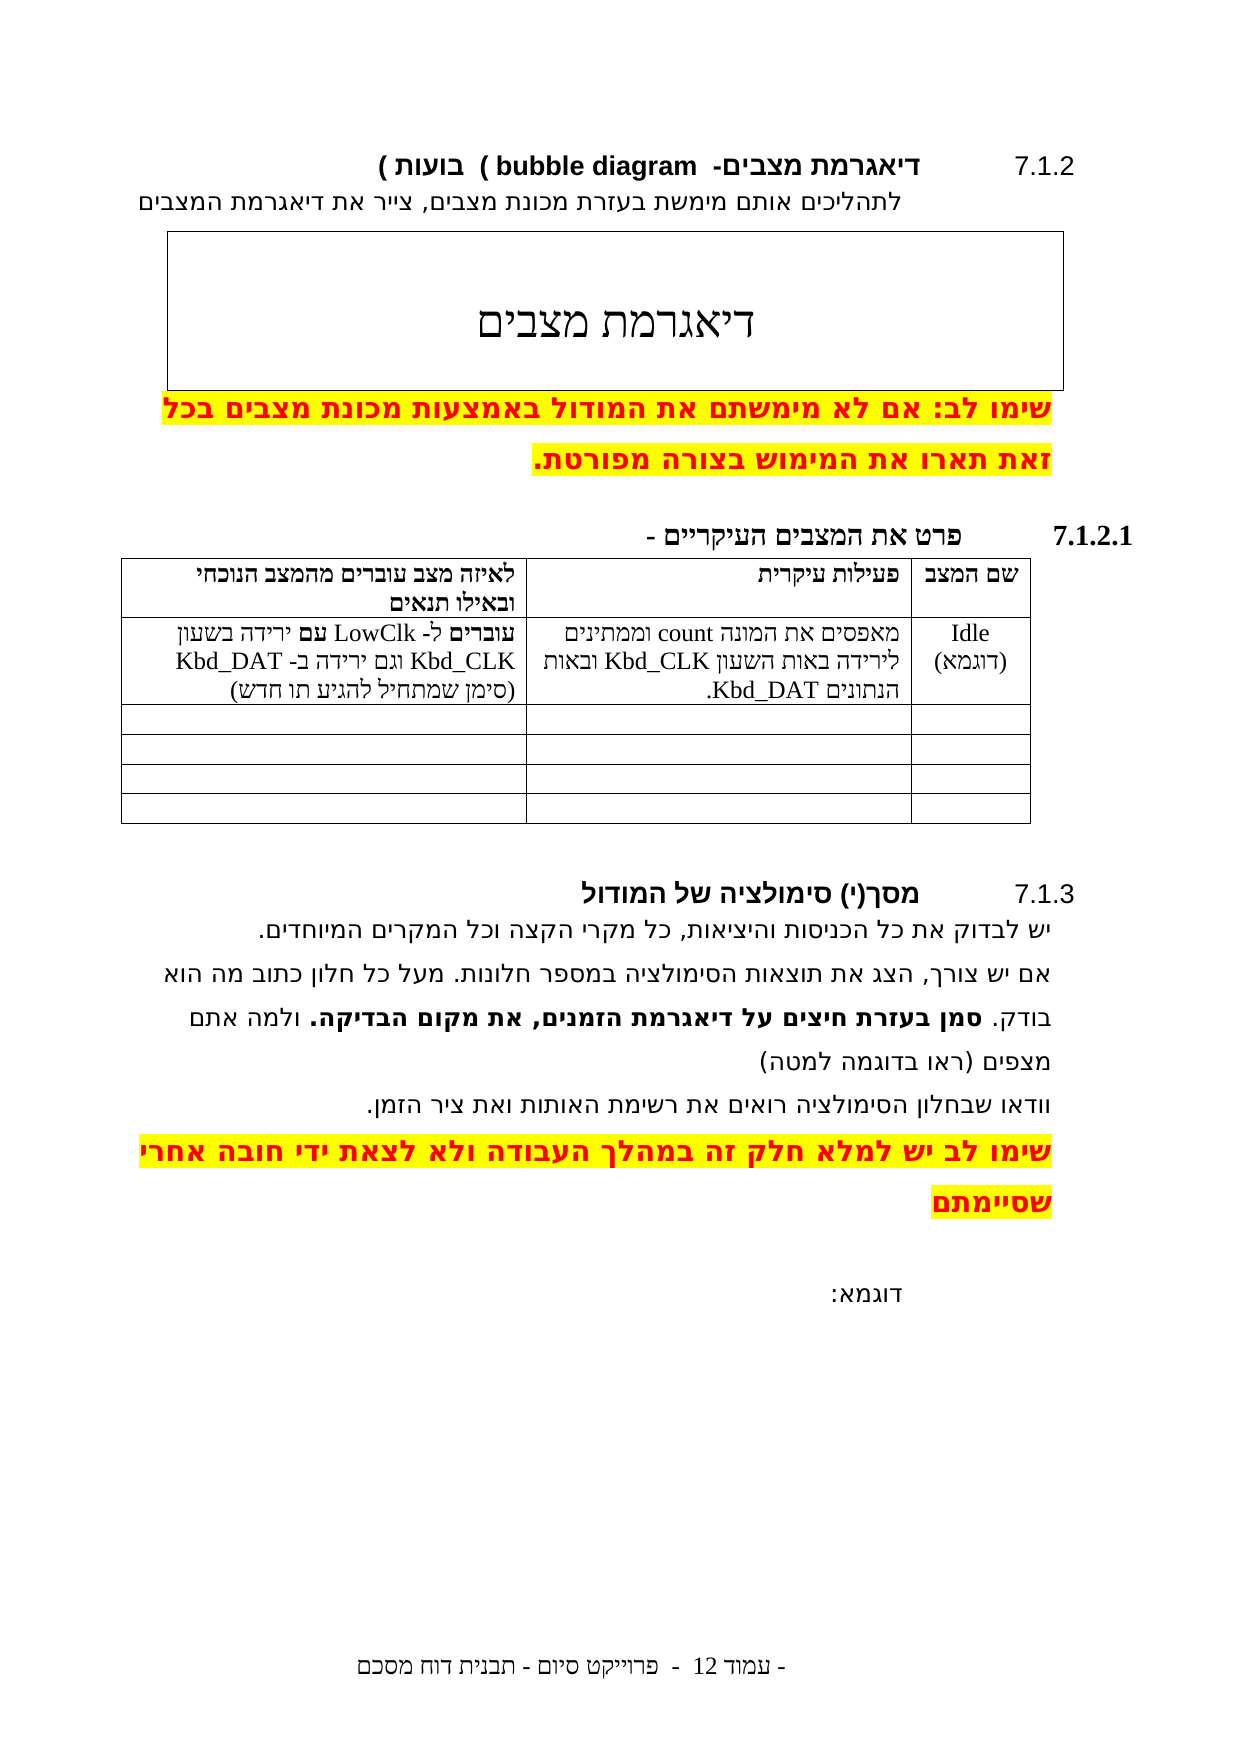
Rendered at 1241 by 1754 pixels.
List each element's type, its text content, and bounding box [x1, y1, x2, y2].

list שימו לב: אם לא מימשתם את המודול באמצעות מכונת מצבים בכל זאת תארו את המימוש בצורה מפורטת. [133, 391, 1052, 476]
table_header שם המצב [912, 559, 1030, 617]
table_cell מאפסים את המונה count וממתינים לירידה באות השעון Kbd_CLK ובאות הנתונים Kbd_DAT. [527, 618, 911, 704]
table_cell [912, 705, 1030, 734]
subtitle מסך(י) סימולציה של המודול [133, 878, 1014, 909]
table_header דיאגרמת מצבים [168, 232, 1063, 390]
table_header לאיזה מצב עוברים מהמצב הנוכחי ובאילו תנאים [122, 559, 526, 617]
table_cell [527, 705, 911, 734]
table_cell [527, 735, 911, 763]
table_cell [912, 794, 1030, 823]
table_cell [527, 765, 911, 793]
list וודאו שבחלון הסימולציה רואים את רשימת האותות ואת ציר הזמן. [133, 1090, 1052, 1119]
table_cell [122, 735, 526, 763]
subtitle פרט את המצבים העיקריים - [133, 518, 1053, 552]
table_header פעילות עיקרית [527, 559, 911, 617]
subtitle דיאגרמת מצבים- bubble diagram ) בועות ) [133, 150, 1014, 181]
table_cell [122, 794, 526, 823]
table_cell [527, 794, 911, 823]
list דוגמא: [133, 1279, 903, 1308]
list שימו לב יש למלא חלק זה במהלך העבודה ולא לצאת ידי חובה אחרי שסיימתם [133, 1134, 1052, 1219]
list אם יש צורך, הצג את תוצאות הסימולציה במספר חלונות. מעל כל חלון כתוב מה הוא בודק. סמן בעזרת חיצים על דיאגרמת הזמנים, את מקום הבדיקה. ולמה אתם מצפים (ראו בדוגמה למטה) [133, 959, 1052, 1076]
table_cell [912, 735, 1030, 763]
table_cell [122, 765, 526, 793]
table_cell [912, 765, 1030, 793]
table_cell Idle (דוגמא) [912, 618, 1030, 704]
list יש לבדוק את כל הכניסות והיציאות, כל מקרי הקצה וכל המקרים המיוחדים. [133, 915, 1052, 944]
list לתהליכים אותם מימשת בעזרת מכונת מצבים, צייר את דיאגרמת המצבים [133, 187, 903, 217]
table_cell [122, 705, 526, 734]
table_cell עוברים ל- LowClk עם ירידה בשעון Kbd_CLK וגם ירידה ב- Kbd_DAT (סימן שמתחיל להגיע תו חדש) [122, 618, 526, 704]
